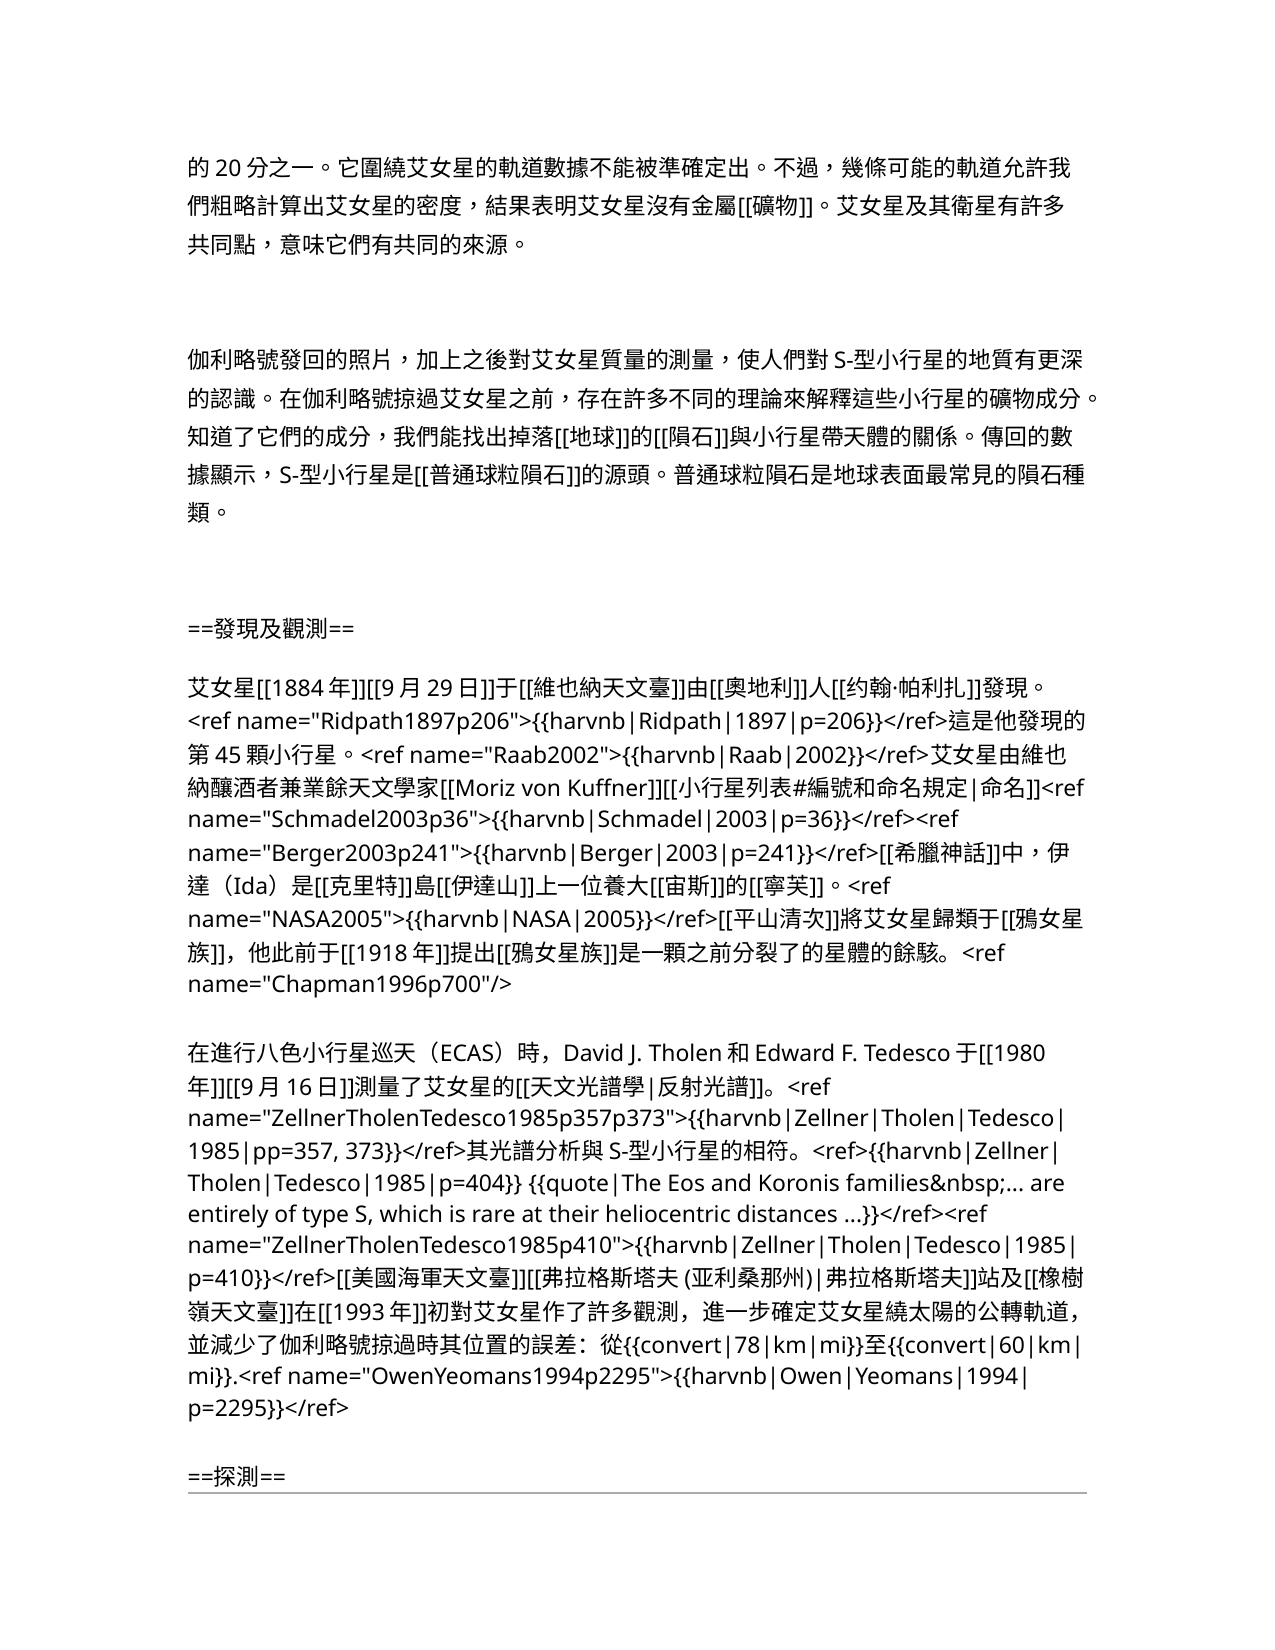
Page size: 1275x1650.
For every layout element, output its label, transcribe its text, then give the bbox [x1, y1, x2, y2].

text ==發現及觀測== [187, 611, 1087, 644]
subtitle 在進行八色小行星巡天（ECAS）時，David J. Tholen和Edward F. Tedesco于[[1980年]][[9月16日]]測量了艾女星的[[天文光譜學|反射光譜]]。<ref name="ZellnerTholenTedesco1985p357p373">{{harvnb|Zellner|Tholen|Tedesco|1985|pp=357, 373}}</ref>其光譜分析與S-型小行星的相符。<ref>{{harvnb|Zellner|Tholen|Tedesco|1985|p=404}} {{quote|The Eos and Koronis families&nbsp;... are entirely of type S, which is rare at their heliocentric distances ...}}</ref><ref name="ZellnerTholenTedesco1985p410">{{harvnb|Zellner|Tholen|Tedesco|1985|p=410}}</ref>[[美國海軍天文臺]][[弗拉格斯塔夫 (亚利桑那州)|弗拉格斯塔夫]]站及[[橡樹嶺天文臺]]在[[1993年]]初對艾女星作了許多觀測，進一步確定艾女星繞太陽的公轉軌道，並減少了伽利略號掠過時其位置的誤差：從{{convert|78|km|mi}}至{{convert|60|km|mi}}.<ref name="OwenYeomans1994p2295">{{harvnb|Owen|Yeomans|1994|p=2295}}</ref> [187, 1035, 1087, 1423]
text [187, 150, 1087, 260]
text 伽利略號發回的照片，加上之後對艾女星質量的測量，使人們對S-型小行星的地質有更深的認識。在伽利略號掠過艾女星之前，存在許多不同的理論來解釋這些小行星的礦物成分。知道了它們的成分，我們能找出掉落[[地球]]的[[隕石]]與小行星帶天體的關係。傳回的數據顯示，S-型小行星是[[普通球粒隕石]]的源頭。普通球粒隕石是地球表面最常見的隕石種類。 [187, 342, 1087, 528]
subtitle 艾女星[[1884年]][[9月29日]]于[[維也納天文臺]]由[[奧地利]]人[[约翰·帕利扎]]發現。<ref name="Ridpath1897p206">{{harvnb|Ridpath|1897|p=206}}</ref>這是他發現的第45顆小行星。<ref name="Raab2002">{{harvnb|Raab|2002}}</ref>艾女星由維也納釀酒者兼業餘天文學家[[Moriz von Kuffner]][[小行星列表#編號和命名規定|命名]]<ref name="Schmadel2003p36">{{harvnb|Schmadel|2003|p=36}}</ref><ref name="Berger2003p241">{{harvnb|Berger|2003|p=241}}</ref>[[希臘神話]]中，伊達（Ida）是[[克里特]]島[[伊達山]]上一位養大[[宙斯]]的[[寧芙]]。<ref name="NASA2005">{{harvnb|NASA|2005}}</ref>[[平山清次]]將艾女星歸類于[[鴉女星族]]，他此前于[[1918年]]提出[[鴉女星族]]是一顆之前分裂了的星體的餘駭。<ref name="Chapman1996p700"/> [187, 670, 1087, 999]
subtitle ==探測== [187, 1459, 1087, 1494]
